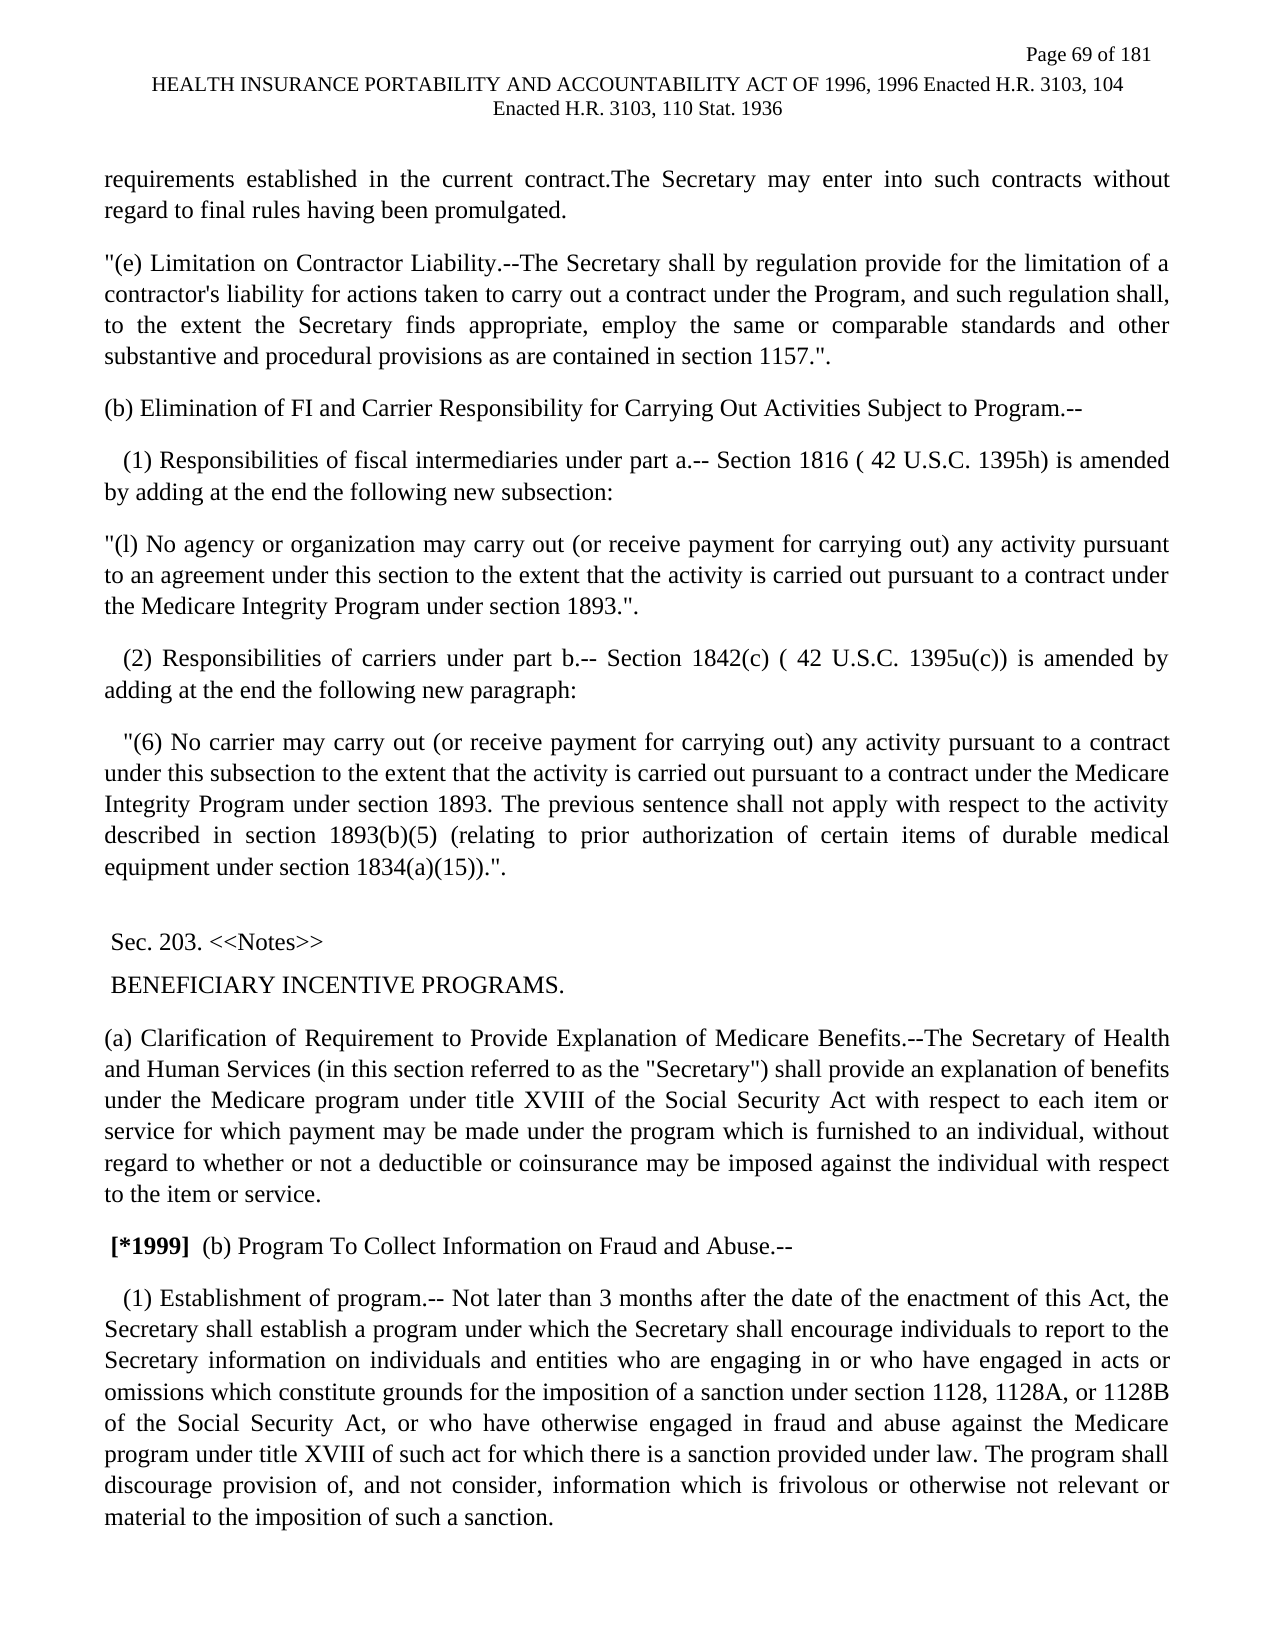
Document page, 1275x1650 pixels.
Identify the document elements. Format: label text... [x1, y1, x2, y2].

text (1) Responsibilities of fiscal intermediaries under part a.-- Section 1816 ( 42 U.S.C. 1395h) is amended by adding at the end the following new subsection: [104, 443, 1171, 506]
text BENEFICIARY INCENTIVE PROGRAMS. [104, 968, 1171, 999]
text "(e) Limitation on Contractor Liability.--The Secretary shall by regulation provide for the limitation of a contractor's liability for actions taken to carry out a contract under the Program, and such regulation shall, to the extent the Secretary finds appropriate, employ the same or comparable standards and other substantive and procedural provisions as are contained in section 1157.". [104, 245, 1171, 370]
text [104, 162, 1171, 224]
text (1) Establishment of program.-- Not later than 3 months after the date of the enactment of this Act, the Secretary shall establish a program under which the Secretary shall encourage individuals to report to the Secretary information on individuals and entities who are engaging in or who have engaged in acts or omissions which constitute grounds for the imposition of a sanction under section 1128, 1128A, or 1128B of the Social Security Act, or who have otherwise engaged in fraud and abuse against the Medicare program under title XVIII of such act for which there is a sanction provided under law. The program shall discourage provision of, and not consider, information which is frivolous or otherwise not relevant or material to the imposition of such a sanction. [104, 1281, 1171, 1531]
text Sec. 203. <<Notes>> [104, 893, 1171, 956]
text [*1999] (b) Program To Collect Information on Fraud and Abuse.-- [104, 1228, 1171, 1260]
text (2) Responsibilities of carriers under part b.-- Section 1842(c) ( 42 U.S.C. 1395u(c)) is amended by adding at the end the following new paragraph: [104, 641, 1171, 703]
text "(l) No agency or organization may carry out (or receive payment for carrying out) any activity pursuant to an agreement under this section to the extent that the activity is carried out pursuant to a contract under the Medicare Integrity Program under section 1893.". [104, 526, 1171, 620]
text "(6) No carrier may carry out (or receive payment for carrying out) any activity pursuant to a contract under this subsection to the extent that the activity is carried out pursuant to a contract under the Medicare Integrity Program under section 1893. The previous sentence shall not apply with respect to the activity described in section 1893(b)(5) (relating to prior authorization of certain items of durable medical equipment under section 1834(a)(15)).". [104, 724, 1171, 881]
text (a) Clarification of Requirement to Provide Explanation of Medicare Benefits.--The Secretary of Health and Human Services (in this section referred to as the "Secretary") shall provide an explanation of benefits under the Medicare program under title XVIII of the Social Security Act with respect to each item or service for which payment may be made under the program which is furnished to an individual, without regard to whether or not a deductible or coinsurance may be imposed against the individual with respect to the item or service. [104, 1020, 1171, 1208]
text (b) Elimination of FI and Carrier Responsibility for Carrying Out Activities Subject to Program.-- [104, 391, 1171, 422]
